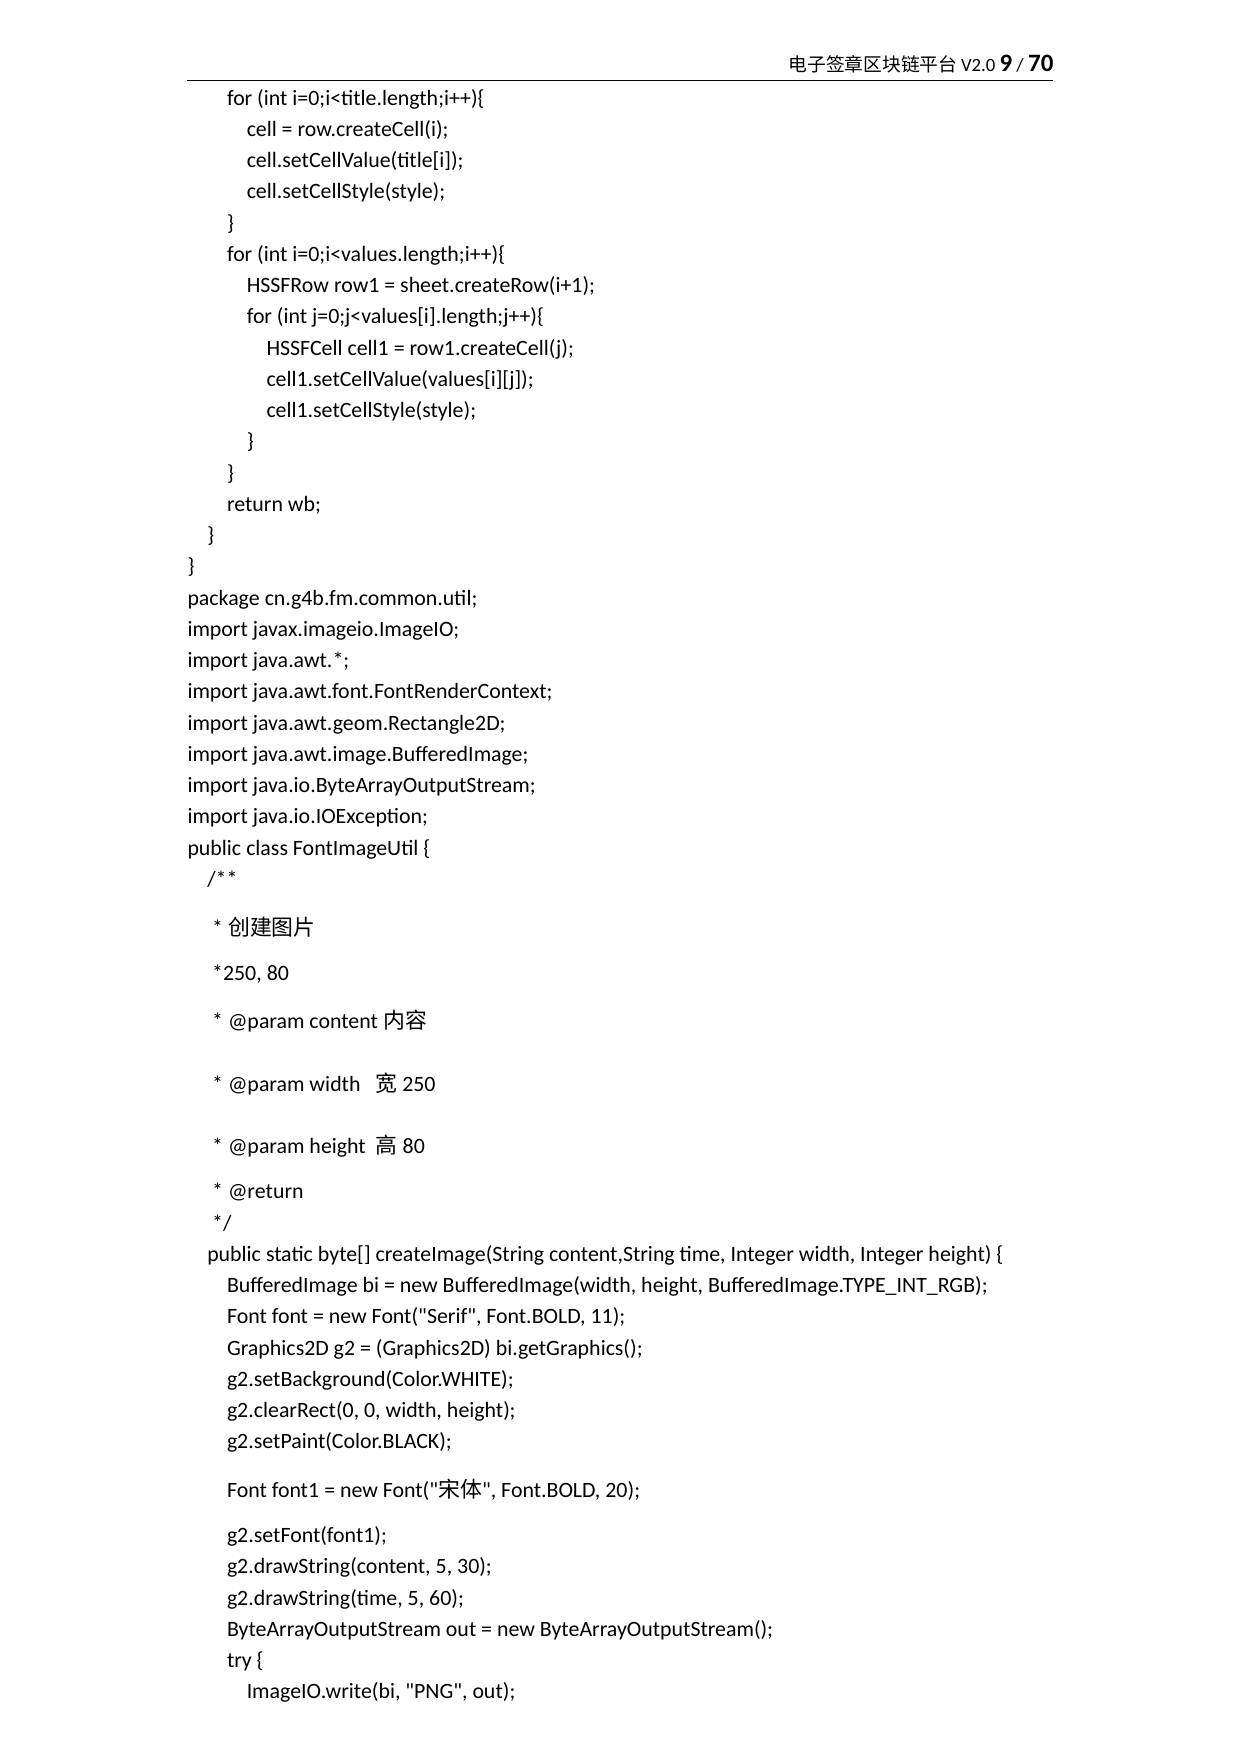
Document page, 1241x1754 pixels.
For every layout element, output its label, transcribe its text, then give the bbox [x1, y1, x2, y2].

text * @param content 内容 [187, 988, 1053, 1050]
text Font font = new Font("Serif", Font.BOLD, 11); [187, 1300, 1053, 1332]
text cell.setCellValue(title[i]); [187, 144, 1053, 175]
text for (int i=0;i<values.length;i++){ [187, 238, 1053, 269]
text cell = row.createCell(i); [187, 113, 1053, 144]
text import java.io.IOException; [187, 800, 1053, 832]
text for (int j=0;j<values[i].length;j++){ [187, 300, 1053, 332]
text g2.drawString(content, 5, 30); [187, 1550, 1053, 1582]
text cell.setCellStyle(style); [187, 175, 1053, 207]
text g2.drawString(time, 5, 60); [187, 1582, 1053, 1613]
text BufferedImage bi = new BufferedImage(width, height, BufferedImage.TYPE_INT_RGB); [187, 1269, 1053, 1300]
text return wb; [187, 488, 1053, 519]
text *250, 80 [187, 957, 1053, 988]
text package cn.g4b.fm.common.util; [187, 582, 1053, 613]
text g2.setFont(font1); [187, 1519, 1053, 1550]
text * 创建图片 [187, 894, 1053, 957]
text import java.awt.geom.Rectangle2D; [187, 707, 1053, 738]
text ByteArrayOutputStream out = new ByteArrayOutputStream(); [187, 1613, 1053, 1644]
text /** [187, 863, 1053, 894]
text * @param width 宽 250 [187, 1050, 1053, 1113]
text } [187, 457, 1053, 488]
text g2.setPaint(Color.BLACK); [187, 1425, 1053, 1457]
text import java.awt.font.FontRenderContext; [187, 675, 1053, 707]
text cell1.setCellValue(values[i][j]); [187, 363, 1053, 394]
text } [187, 207, 1053, 238]
text * @return [187, 1175, 1053, 1207]
text HSSFCell cell1 = row1.createCell(j); [187, 332, 1053, 363]
text HSSFRow row1 = sheet.createRow(i+1); [187, 269, 1053, 300]
text ImageIO.write(bi, "PNG", out); [187, 1675, 1053, 1707]
text } [187, 519, 1053, 550]
text } [187, 425, 1053, 457]
text public class FontImageUtil { [187, 832, 1053, 863]
text import java.awt.*; [187, 644, 1053, 675]
text import java.io.ByteArrayOutputStream; [187, 769, 1053, 800]
text } [187, 550, 1053, 582]
text import java.awt.image.BufferedImage; [187, 738, 1053, 769]
text */ [187, 1207, 1053, 1238]
text Font font1 = new Font("宋体", Font.BOLD, 20); [187, 1457, 1053, 1519]
text cell1.setCellStyle(style); [187, 394, 1053, 425]
text public static byte[] createImage(String content,String time, Integer width, Integer height) { [187, 1238, 1053, 1269]
text g2.setBackground(Color.WHITE); [187, 1363, 1053, 1394]
text * @param height 高 80 [187, 1113, 1053, 1175]
text for (int i=0;i<title.length;i++){ [187, 82, 1053, 113]
text Graphics2D g2 = (Graphics2D) bi.getGraphics(); [187, 1332, 1053, 1363]
text import javax.imageio.ImageIO; [187, 613, 1053, 644]
text g2.clearRect(0, 0, width, height); [187, 1394, 1053, 1425]
text try { [187, 1644, 1053, 1675]
